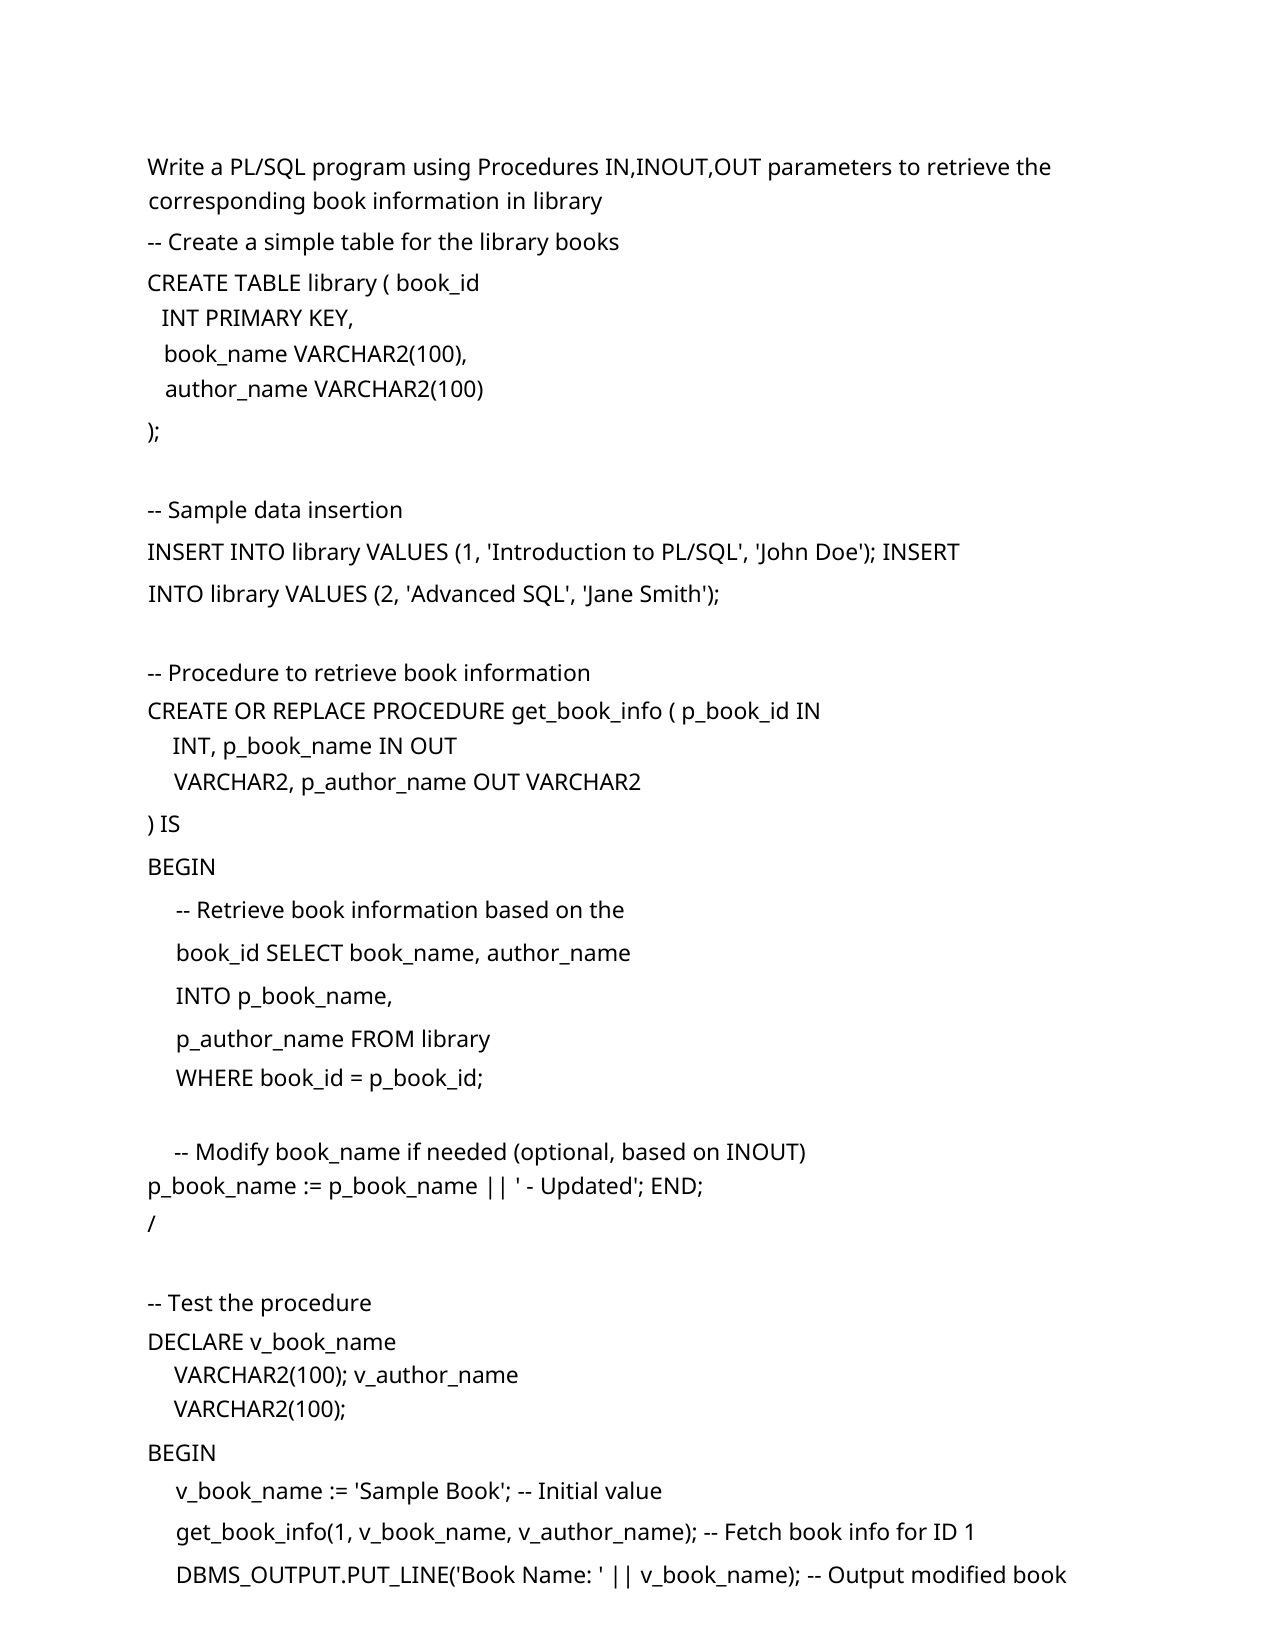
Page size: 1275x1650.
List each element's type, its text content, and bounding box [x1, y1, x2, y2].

text CREATE OR REPLACE PROCEDURE get_book_info ( p_book_id IN INT, p_book_name IN OUT [147, 695, 836, 761]
text CREATE TABLE library ( book_id INT PRIMARY KEY, [147, 267, 487, 333]
text VARCHAR2(100); BEGIN [147, 1393, 357, 1468]
text -- Create a simple table for the library books [147, 226, 1108, 257]
text -- Test the procedure DECLARE v_book_name [147, 1287, 429, 1358]
text VARCHAR2(100); v_author_name [174, 1365, 1108, 1388]
text Write a PL/SQL program using Procedures IN,INOUT,OUT parameters to retrieve the corresponding book information in library [147, 151, 1108, 216]
text INTO p_book_name, p_author_name FROM library [176, 980, 554, 1054]
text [176, 1516, 1108, 1590]
text book_name VARCHAR2(100), author_name VARCHAR2(100) [164, 338, 613, 405]
text -- Modify book_name if needed (optional, based on INOUT) p_book_name := p_book_name || ' - Updated'; END; [147, 1136, 836, 1201]
text ) IS BEGIN [147, 808, 220, 882]
text -- Sample data insertion [147, 494, 1108, 525]
text VARCHAR2, p_author_name OUT VARCHAR2 [174, 766, 1108, 797]
text ); [147, 415, 1108, 446]
text INSERT INTO library VALUES (1, 'Introduction to PL/SQL', 'John Doe'); INSERT INTO library VALUES (2, 'Advanced SQL', 'Jane Smith'); [147, 535, 1001, 609]
text v_book_name := 'Sample Book'; -- Initial value [176, 1479, 1108, 1505]
text -- Retrieve book information based on the book_id SELECT book_name, author_name [176, 894, 682, 968]
text WHERE book_id = p_book_id; [176, 1066, 1108, 1092]
text -- Procedure to retrieve book information [147, 657, 1108, 689]
text / [147, 1208, 1108, 1239]
